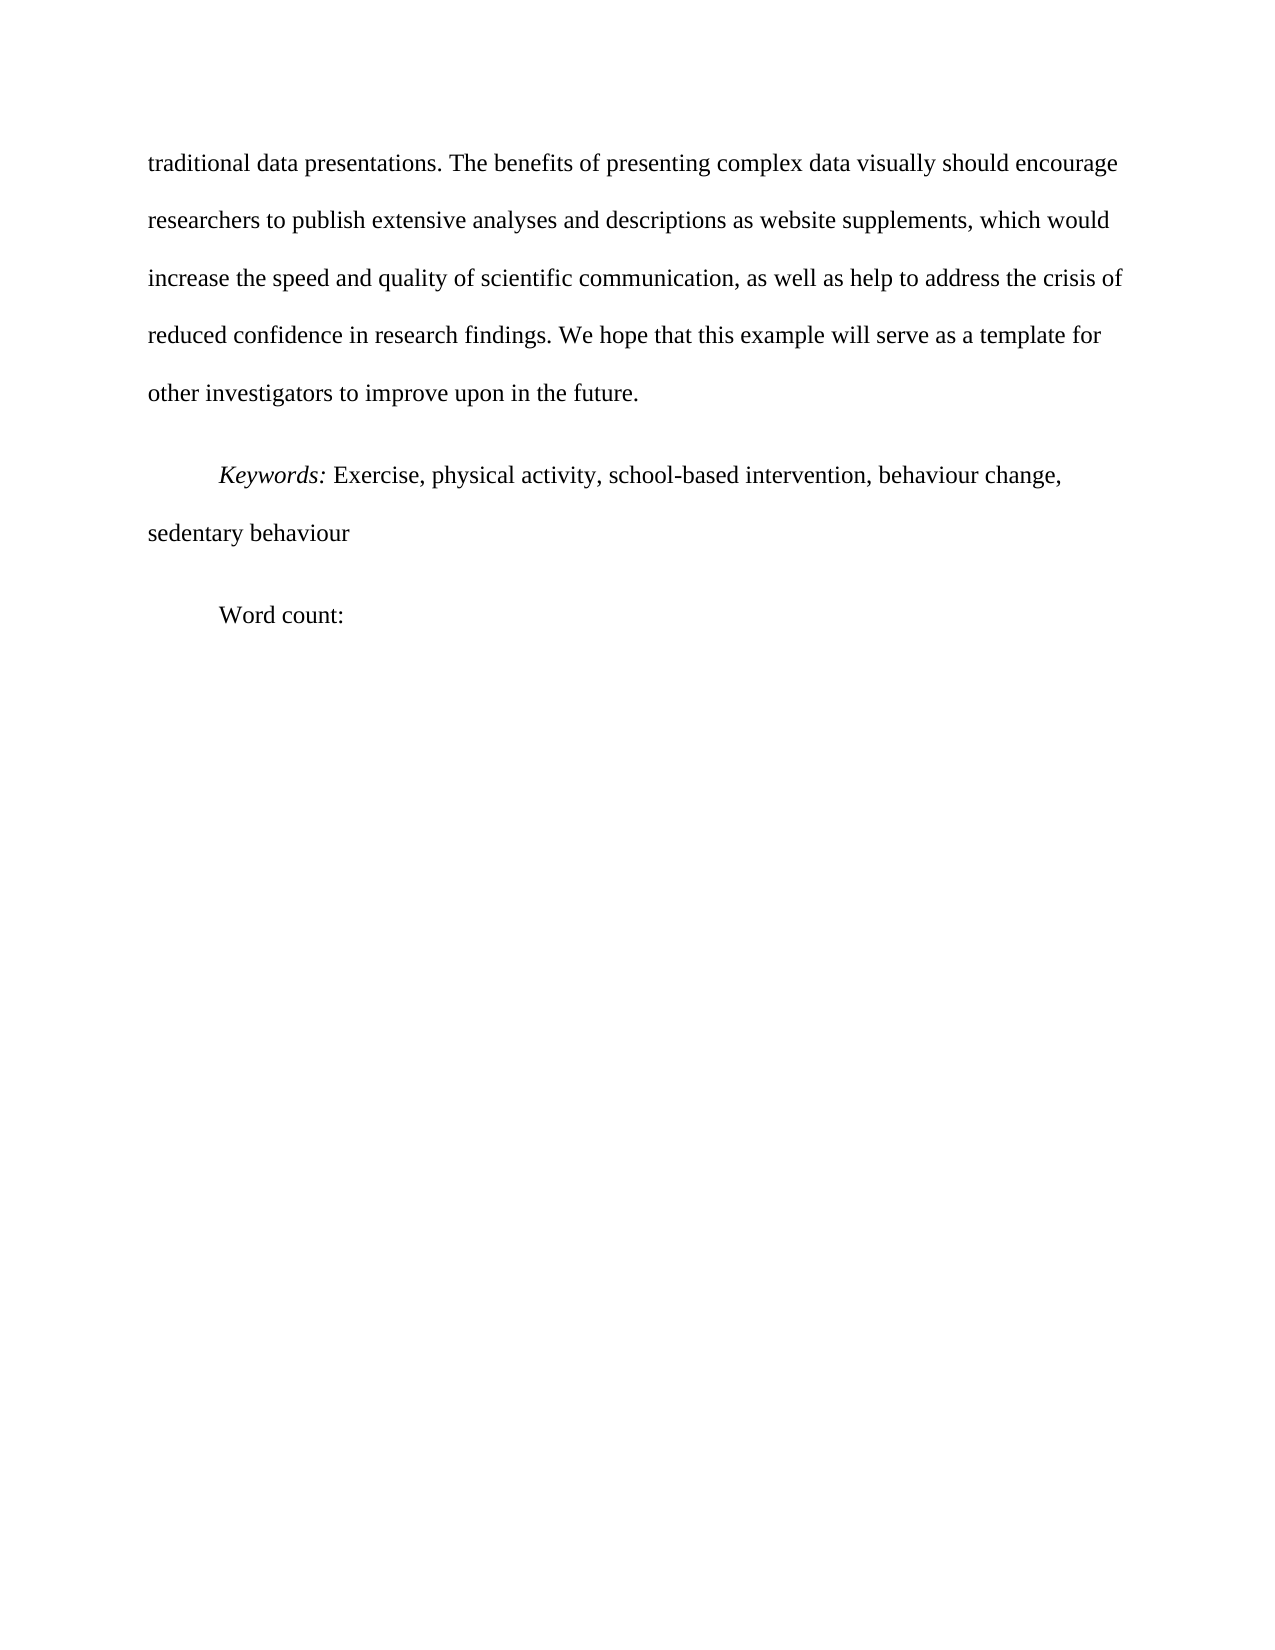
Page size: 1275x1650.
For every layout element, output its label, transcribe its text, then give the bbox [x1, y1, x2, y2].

text Keywords: Exercise, physical activity, school-based intervention, behaviour change, sedentary behaviour [148, 460, 1127, 546]
text Word count: [148, 600, 1127, 629]
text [148, 148, 1127, 406]
